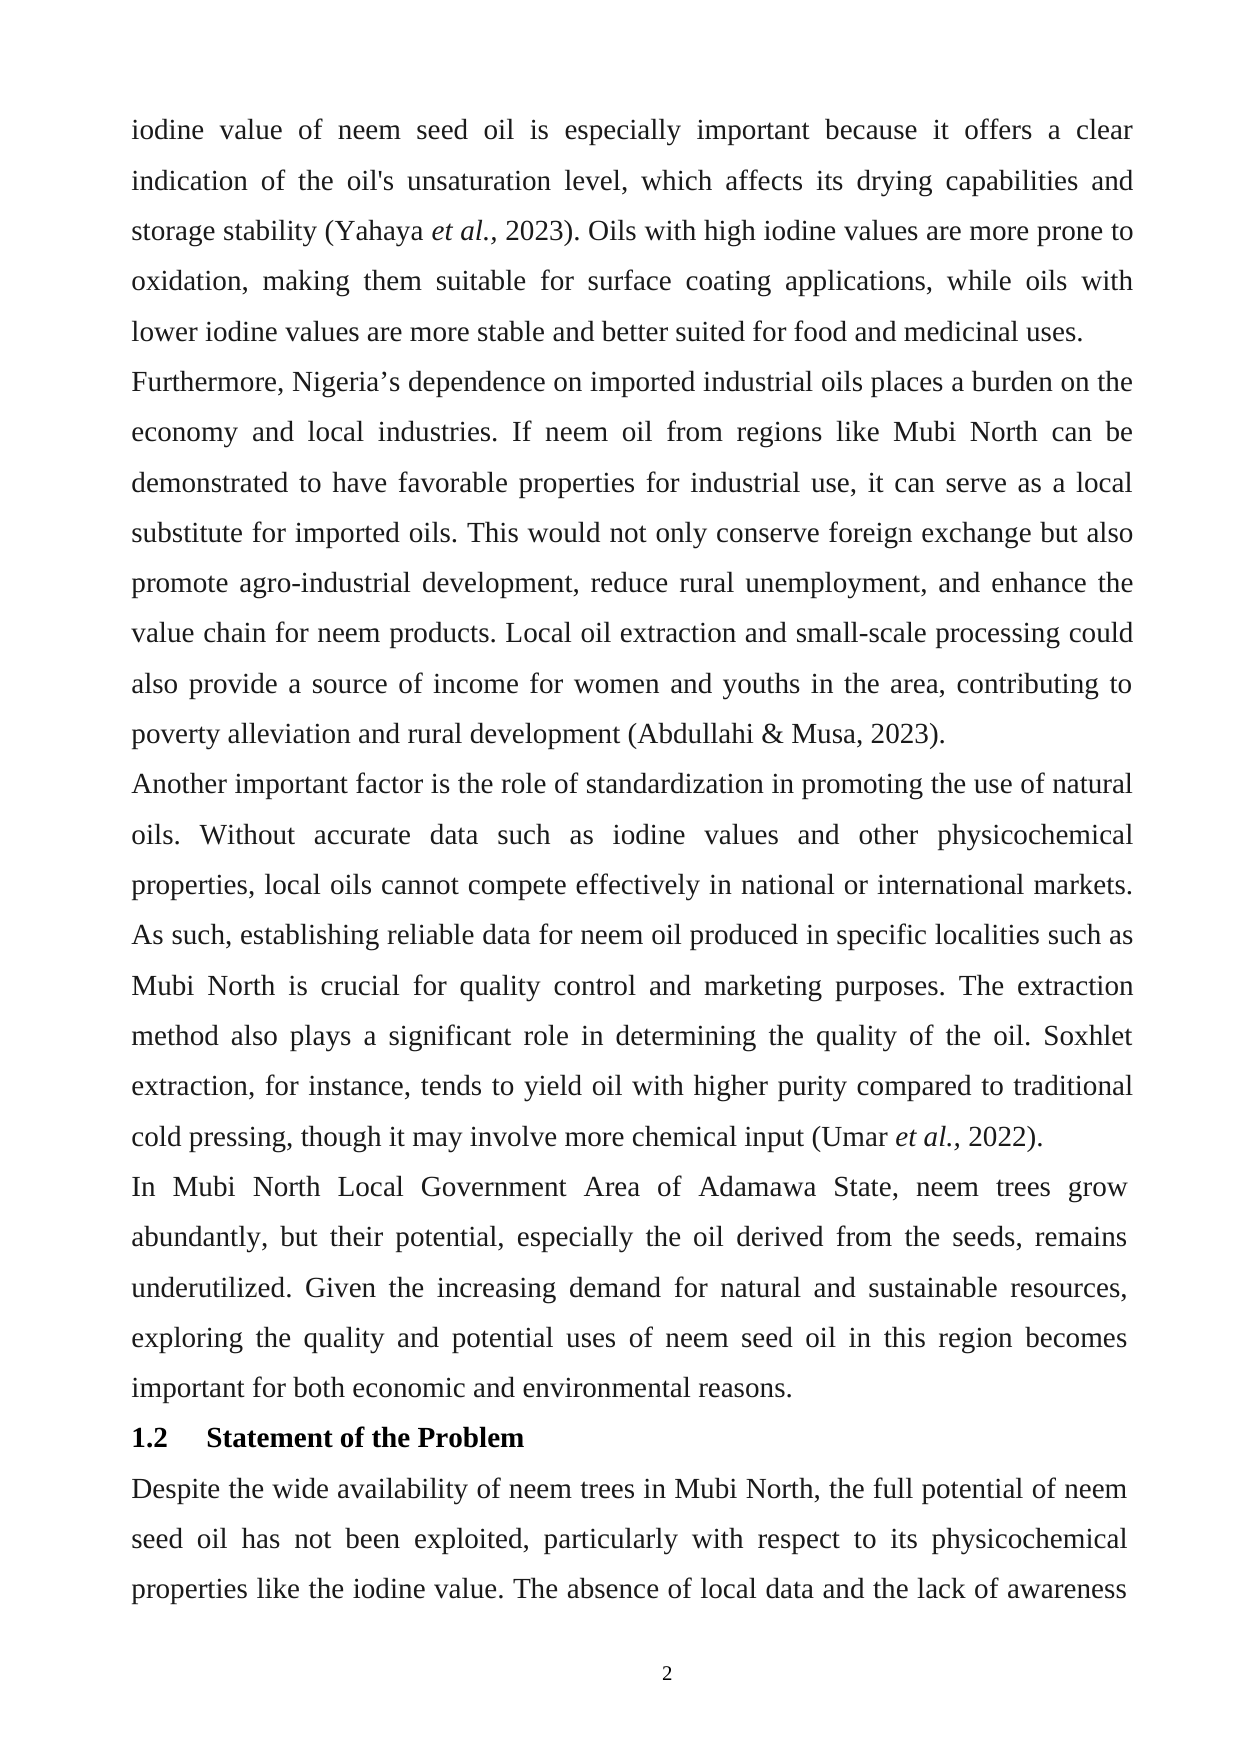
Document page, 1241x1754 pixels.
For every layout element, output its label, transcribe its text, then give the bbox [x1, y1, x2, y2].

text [131, 112, 1134, 347]
text Furthermore, Nigeria’s dependence on imported industrial oils places a burden on the economy and local industries. If neem oil from regions like Mubi North can be demonstrated to have favorable properties for industrial use, it can serve as a local substitute for imported oils. This would not only conserve foreign exchange but also promote agro-industrial development, reduce rural unemployment, and enhance the value chain for neem products. Local oil extraction and small-scale processing could also provide a source of income for women and youths in the area, contributing to poverty alleviation and rural development (Abdullahi & Musa, 2023). [131, 364, 1134, 750]
text In Mubi North Local Government Area of Adamawa State, neem trees grow abundantly, but their potential, especially the oil derived from the seeds, remains underutilized. Given the increasing demand for natural and sustainable resources, exploring the quality and potential uses of neem seed oil in this region becomes important for both economic and environmental reasons. [131, 1169, 1129, 1404]
text Another important factor is the role of standardization in promoting the use of natural oils. Without accurate data such as iodine values and other physicochemical properties, local oils cannot compete effectively in national or international markets. As such, establishing reliable data for neem oil produced in specific localities such as Mubi North is crucial for quality control and marketing purposes. The extraction method also plays a significant role in determining the quality of the oil. Soxhlet extraction, for instance, tends to yield oil with higher purity compared to traditional cold pressing, though it may involve more chemical input (Umar et al., 2022). [131, 767, 1134, 1152]
subtitle 1.2 Statement of the Problem [131, 1421, 1129, 1454]
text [131, 1471, 1129, 1605]
